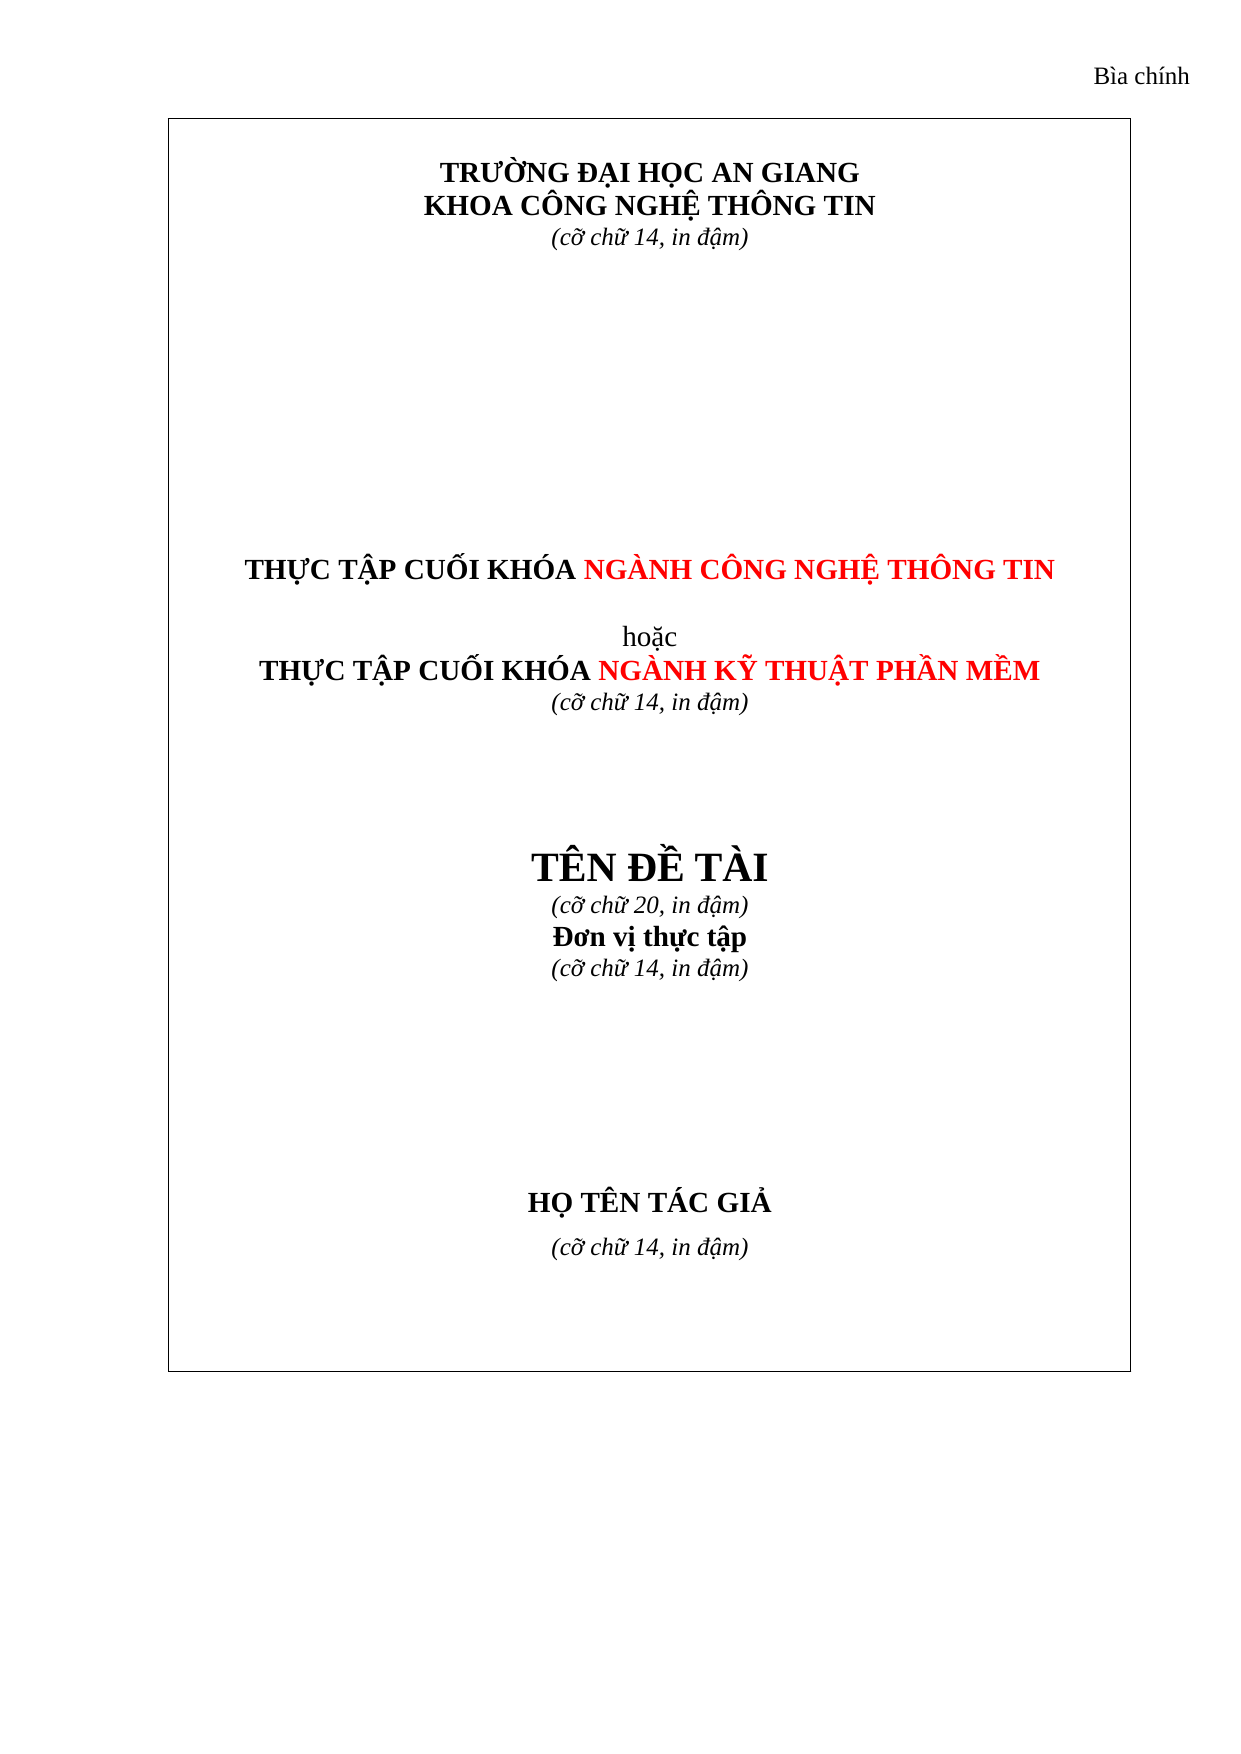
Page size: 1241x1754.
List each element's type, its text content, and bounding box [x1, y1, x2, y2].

text Đơn vị thực tập [177, 919, 1122, 953]
text THỰC TẬP CUỐI KHÓA NGÀNH KỸ THUẬT PHẦN MỀM [177, 653, 1122, 687]
text THỰC TẬP CUỐI KHÓA NGÀNH CÔNG NGHỆ THÔNG TIN [177, 552, 1122, 586]
text (cỡ chữ 14, in đậm) [169, 1228, 1130, 1260]
subtitle (cỡ chữ 20, in đậm) [177, 890, 1122, 919]
text (cỡ chữ 14, in đậm) [177, 687, 1122, 715]
text (cỡ chữ 14, in đậm) [177, 222, 1122, 251]
text hoặc [177, 619, 1122, 653]
text (cỡ chữ 14, in đậm) [177, 953, 1122, 981]
subtitle TÊN ĐỀ TÀI [177, 842, 1122, 890]
text HỌ TÊN TÁC GIẢ [169, 1182, 1130, 1219]
title TRƯỜNG ĐẠI HỌC AN GIANG [177, 155, 1122, 188]
text KHOA CÔNG NGHỆ THÔNG TIN [177, 188, 1122, 222]
